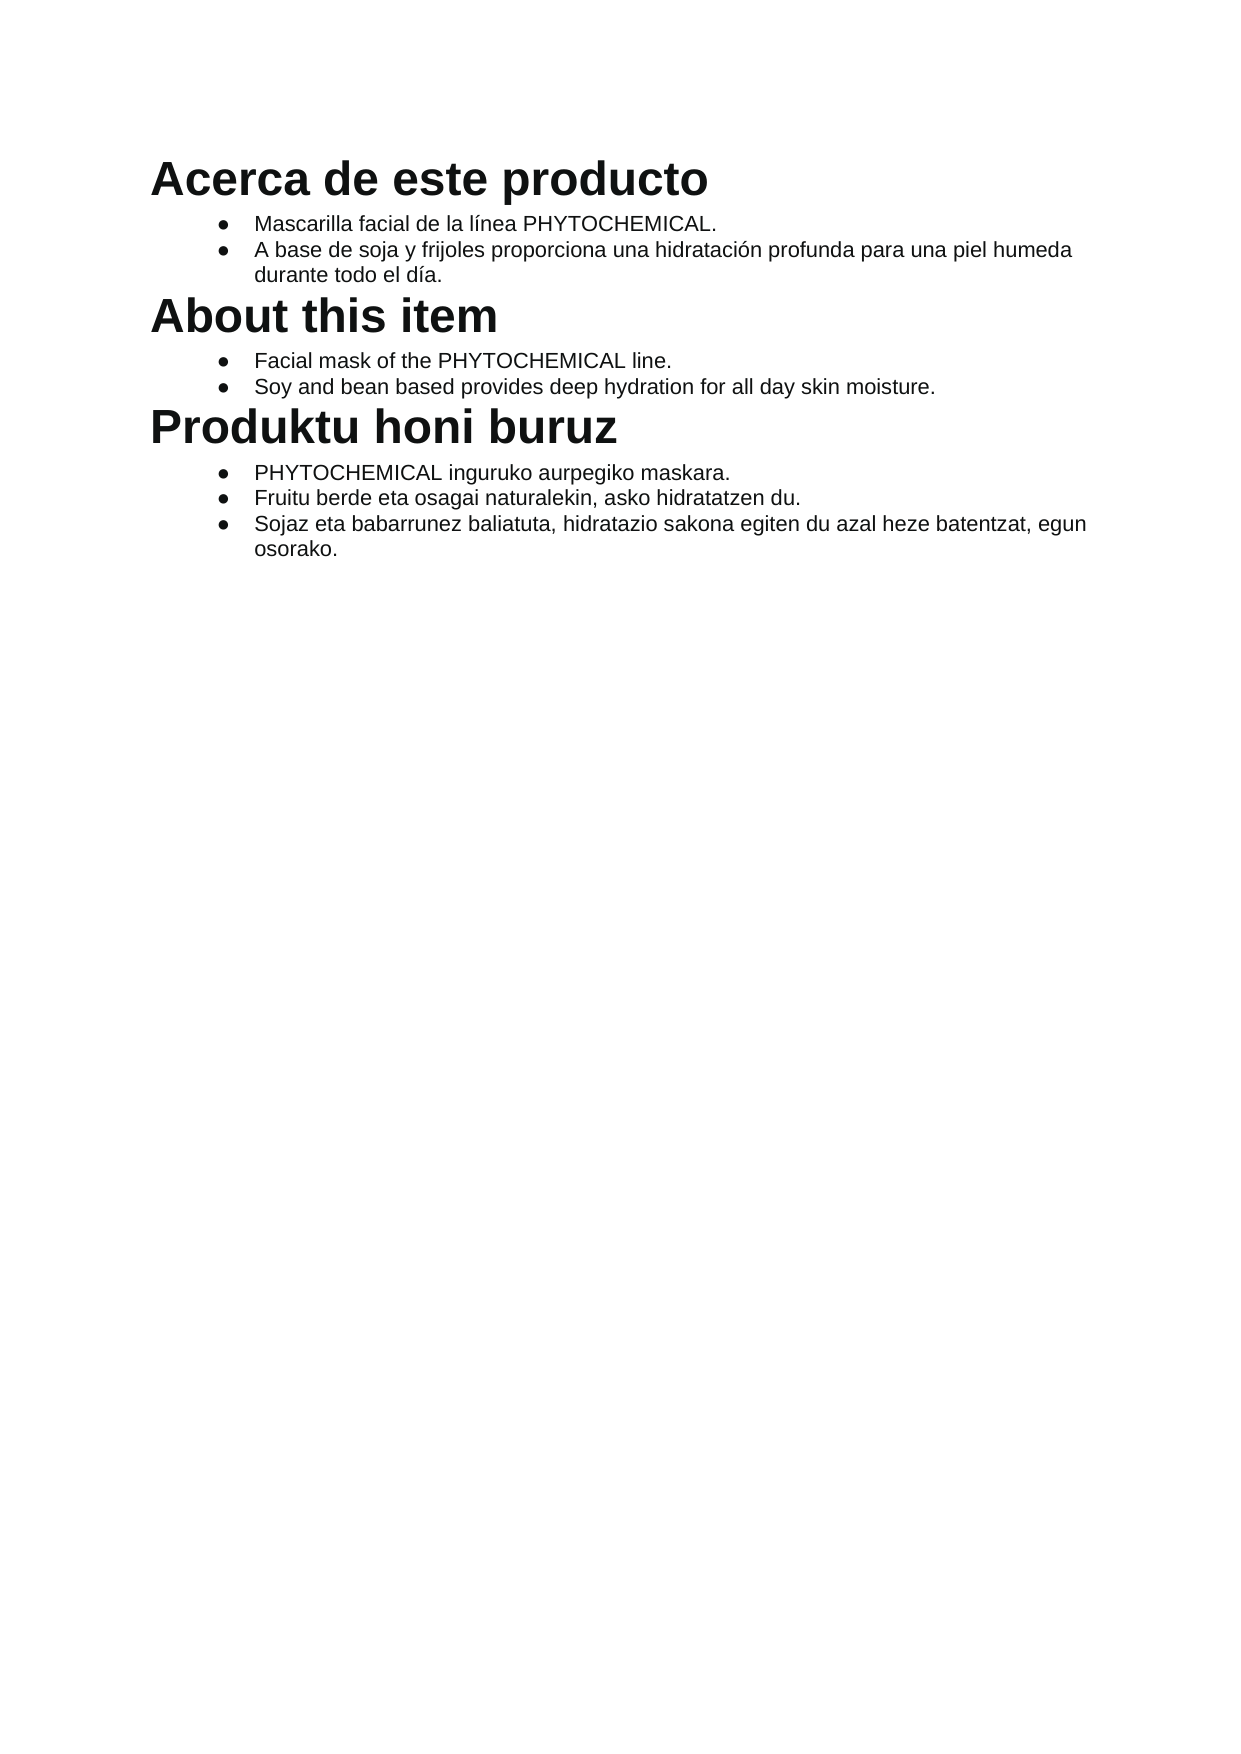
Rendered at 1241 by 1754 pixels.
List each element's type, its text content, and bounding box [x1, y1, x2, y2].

list Fruitu berde eta osagai naturalekin, asko hidratatzen du. [217, 485, 1090, 511]
list Mascarilla facial de la línea PHYTOCHEMICAL. [217, 211, 1090, 237]
list PHYTOCHEMICAL inguruko aurpegiko maskara. [217, 460, 1090, 485]
list Sojaz eta babarrunez baliatuta, hidratazio sakona egiten du azal heze batentzat, egun osorako. [217, 511, 1090, 561]
subtitle Produktu honi buruz [150, 399, 1090, 460]
list A base de soja y frijoles proporciona una hidratación profunda para una piel humeda durante todo el día. [217, 237, 1090, 287]
list Soy and bean based provides deep hydration for all day skin moisture. [217, 373, 1090, 399]
subtitle About this item [150, 287, 1090, 348]
list Facial mask of the PHYTOCHEMICAL line. [217, 348, 1090, 373]
subtitle Acerca de este producto [150, 150, 1090, 211]
